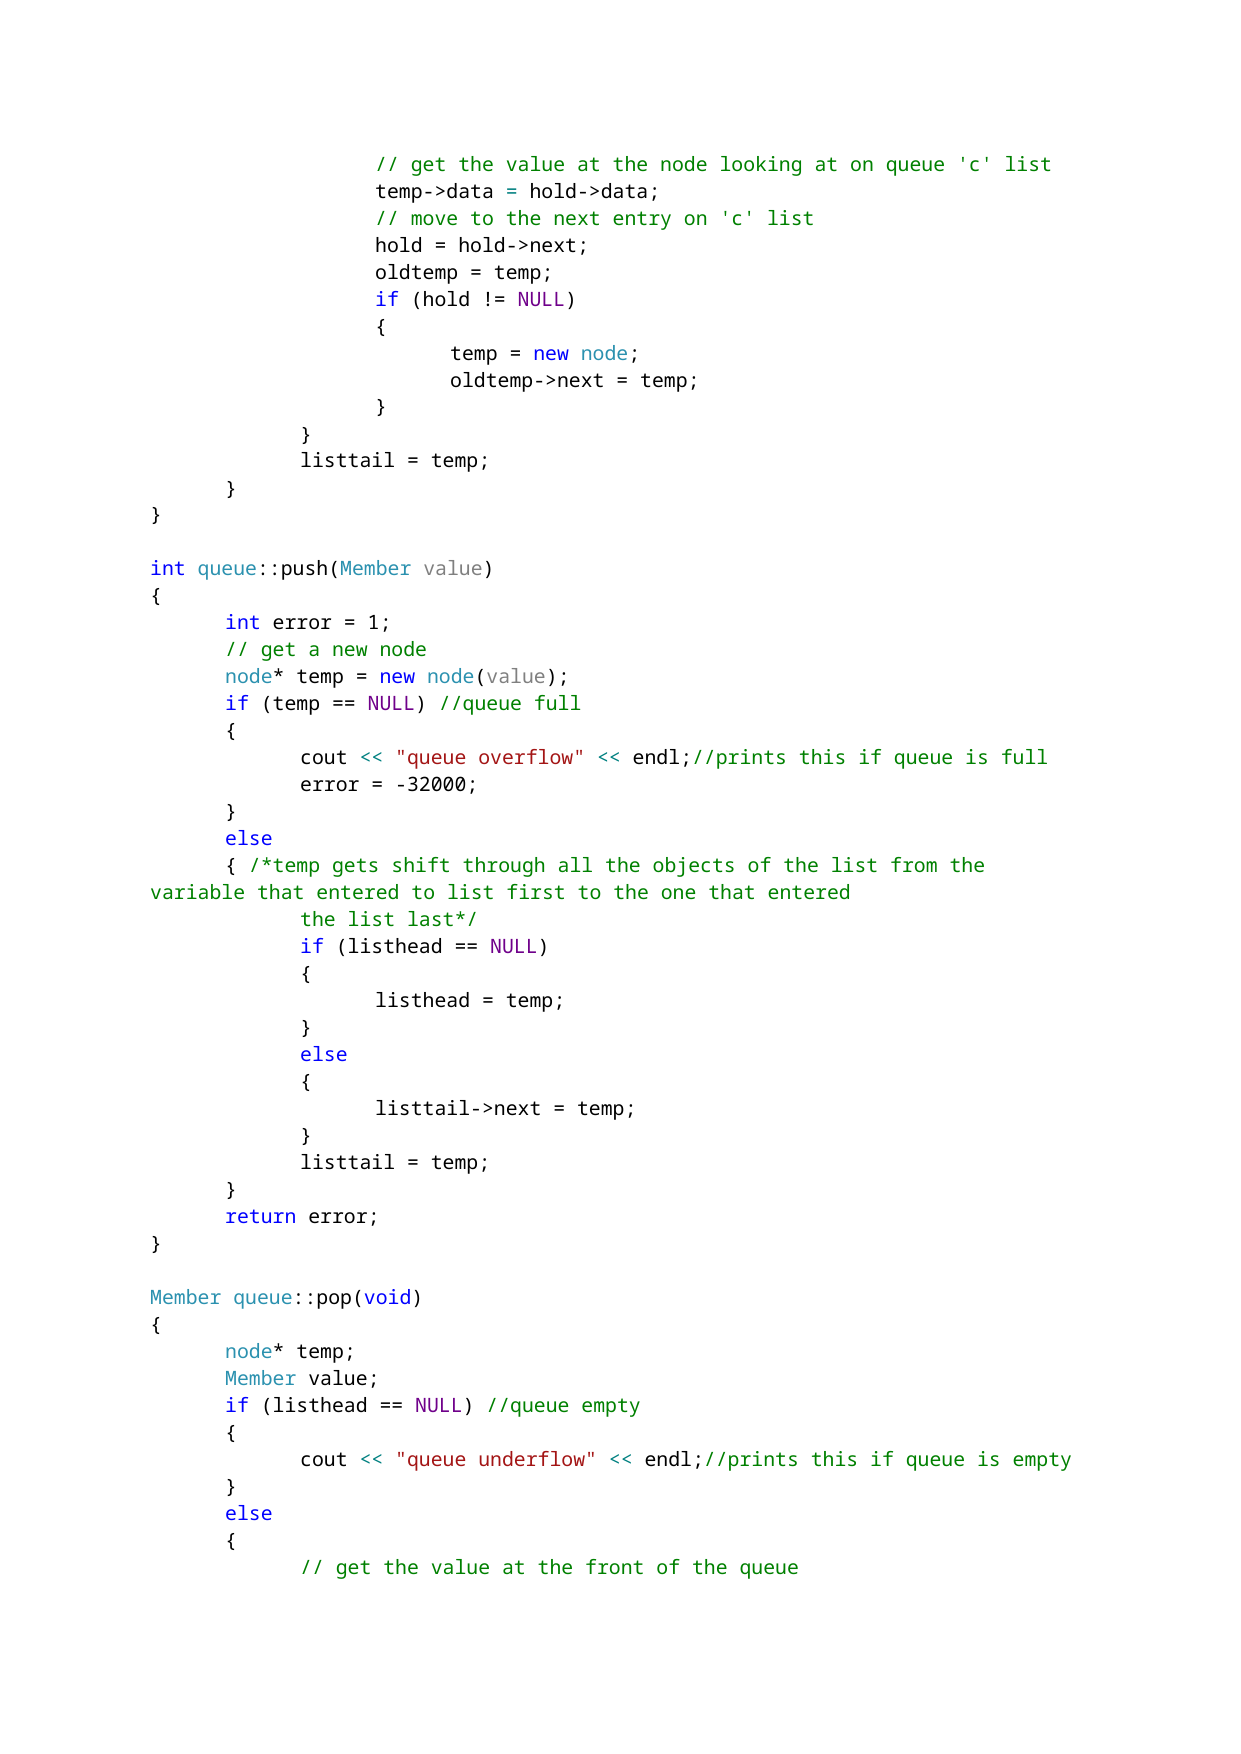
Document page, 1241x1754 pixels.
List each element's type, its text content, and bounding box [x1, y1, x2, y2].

text return error; [150, 1202, 1090, 1229]
text // move to the next entry on 'c' list [150, 204, 1090, 231]
text // get a new node [150, 636, 1090, 663]
text { [150, 312, 1090, 339]
text } [150, 393, 1090, 420]
text Member queue::pop(void) [150, 1283, 1090, 1310]
text if (hold != NULL) [150, 285, 1090, 312]
text } [150, 474, 1090, 501]
text { [150, 582, 1090, 609]
text { /*temp gets shift through all the objects of the list from the variable that entered to list first to the one that entered [150, 851, 1090, 905]
text { [150, 959, 1090, 986]
text // get the value at the front of the queue [150, 1553, 1090, 1580]
text error = -32000; [150, 771, 1090, 797]
text listtail->next = temp; [150, 1094, 1090, 1121]
text oldtemp->next = temp; [150, 366, 1090, 393]
text if (listhead == NULL) //queue empty [150, 1391, 1090, 1418]
text if (temp == NULL) //queue full [150, 689, 1090, 717]
text hold = hold->next; [150, 231, 1090, 258]
text } [150, 1013, 1090, 1040]
text else [150, 824, 1090, 851]
text listtail = temp; [150, 447, 1090, 474]
text Member value; [150, 1364, 1090, 1391]
text cout << "queue underflow" << endl;//prints this if queue is empty [150, 1445, 1090, 1472]
text the list last*/ [150, 905, 1090, 932]
text listhead = temp; [150, 986, 1090, 1013]
text } [150, 420, 1090, 447]
text if (listhead == NULL) [150, 932, 1090, 959]
text else [150, 1499, 1090, 1526]
text } [150, 501, 1090, 528]
text listtail = temp; [150, 1148, 1090, 1175]
text } [150, 1472, 1090, 1499]
text else [150, 1040, 1090, 1067]
text temp = new node; [150, 339, 1090, 366]
text { [150, 717, 1090, 743]
text int error = 1; [150, 609, 1090, 636]
text { [150, 1310, 1090, 1337]
text { [150, 1526, 1090, 1553]
text node* temp = new node(value); [150, 663, 1090, 689]
text } [150, 797, 1090, 824]
text } [150, 1229, 1090, 1256]
text temp->data = hold->data; [150, 177, 1090, 204]
text int queue::push(Member value) [150, 555, 1090, 582]
text cout << "queue overflow" << endl;//prints this if queue is full [150, 743, 1090, 771]
text } [150, 1175, 1090, 1202]
text } [150, 1121, 1090, 1148]
text { [150, 1418, 1090, 1445]
text node* temp; [150, 1337, 1090, 1364]
text // get the value at the node looking at on queue 'c' list [150, 150, 1090, 177]
text { [150, 1067, 1090, 1094]
text oldtemp = temp; [150, 258, 1090, 285]
